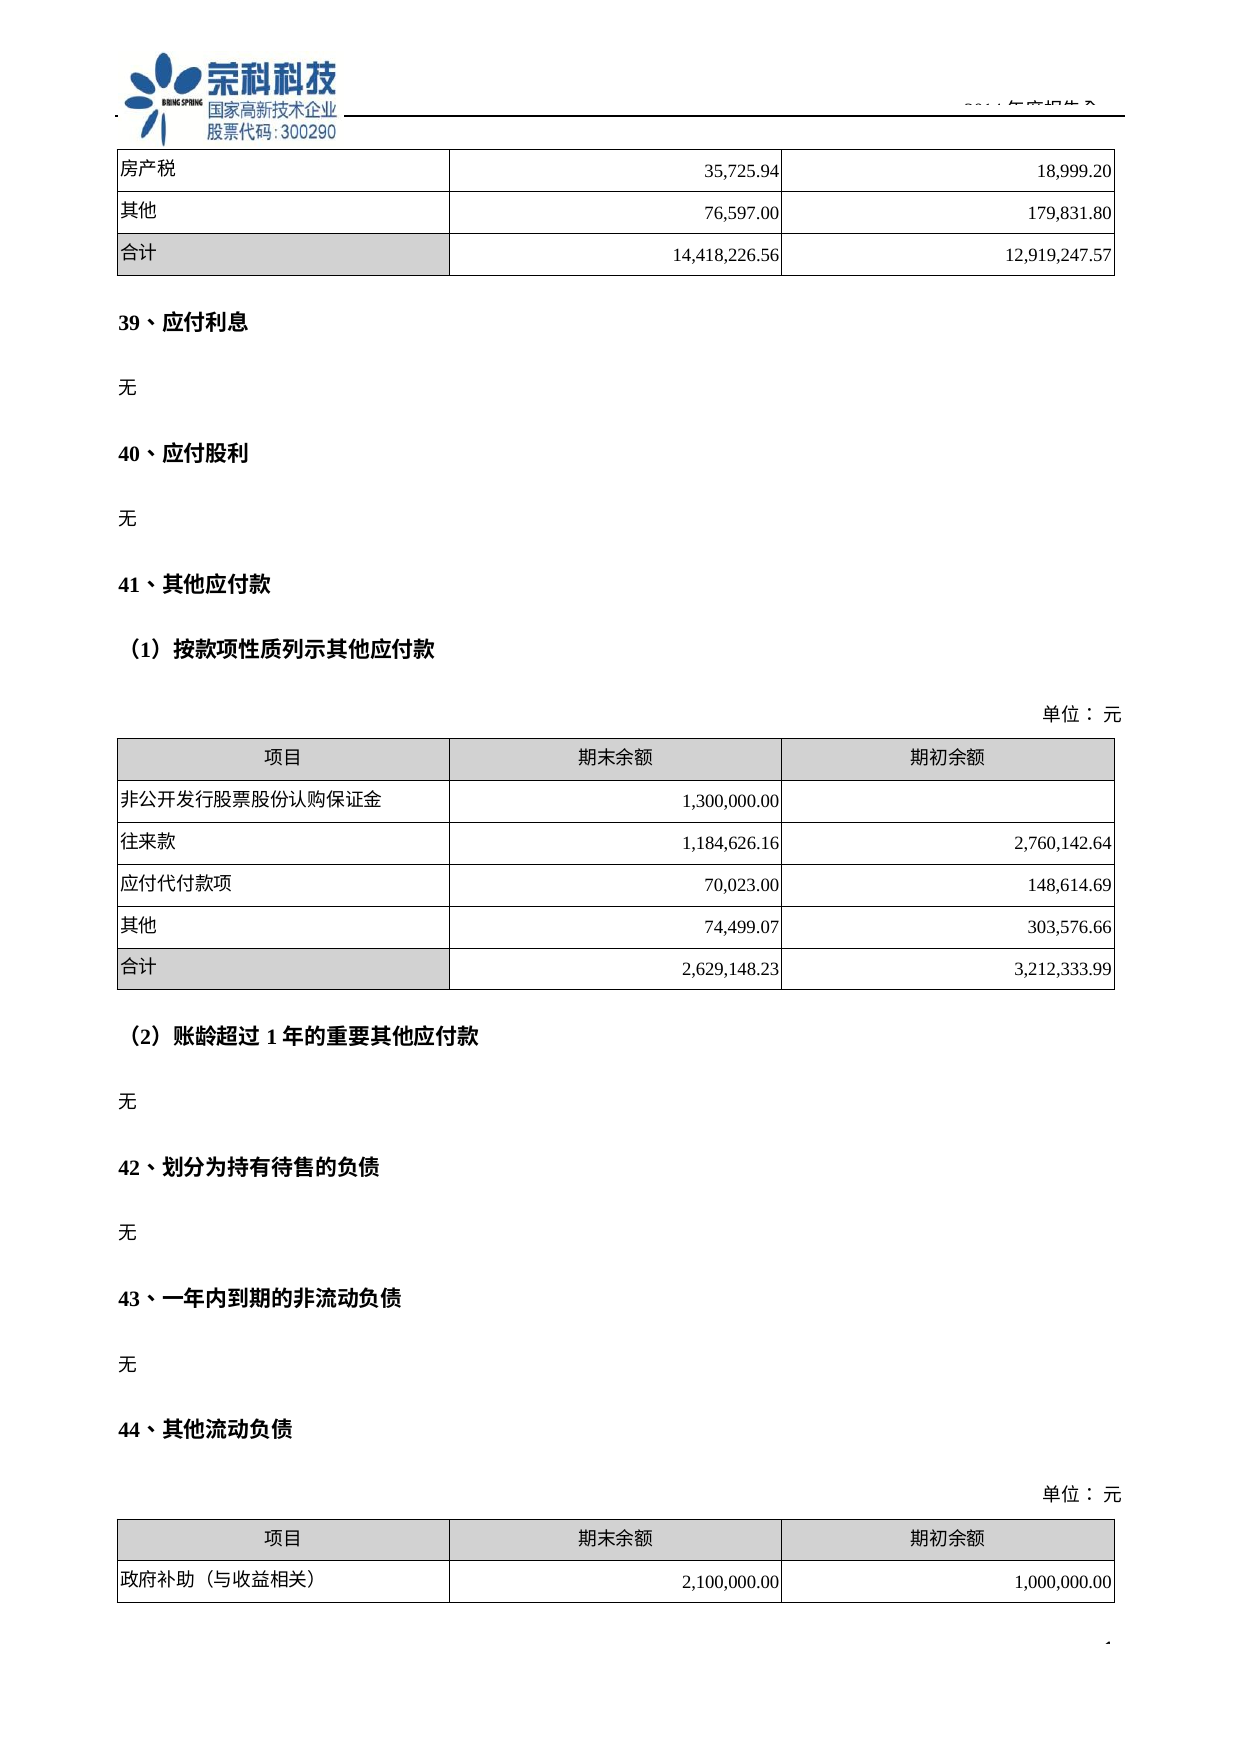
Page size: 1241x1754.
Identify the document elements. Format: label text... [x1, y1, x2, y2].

text 无 [118, 1220, 1124, 1245]
subtitle 43、一年内到期的非流动负债 [118, 1283, 1124, 1313]
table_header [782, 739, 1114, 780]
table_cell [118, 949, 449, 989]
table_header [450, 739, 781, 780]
text 单位： 元 [102, 701, 1122, 727]
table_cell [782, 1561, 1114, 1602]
text 单位： 元 [102, 1482, 1122, 1507]
text 无 [118, 506, 1124, 531]
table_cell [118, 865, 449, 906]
subtitle （2）账龄超过 1 年的重要其他应付款 [118, 1021, 1124, 1051]
subtitle 42、划分为持有待售的负债 [118, 1152, 1124, 1182]
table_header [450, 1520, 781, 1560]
picture [118, 51, 344, 147]
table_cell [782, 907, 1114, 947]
subtitle 41、其他应付款 [118, 569, 1124, 599]
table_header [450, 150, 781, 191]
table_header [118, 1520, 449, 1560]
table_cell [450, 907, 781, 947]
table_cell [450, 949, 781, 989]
subtitle 44、其他流动负债 [118, 1414, 1124, 1444]
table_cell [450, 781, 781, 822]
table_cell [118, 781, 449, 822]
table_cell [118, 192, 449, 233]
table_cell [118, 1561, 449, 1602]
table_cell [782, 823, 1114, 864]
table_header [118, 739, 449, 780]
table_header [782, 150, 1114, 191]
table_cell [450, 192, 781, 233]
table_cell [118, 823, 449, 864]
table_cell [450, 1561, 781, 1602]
subtitle 39、应付利息 [118, 307, 1124, 337]
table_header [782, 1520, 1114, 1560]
subtitle （1）按款项性质列示其他应付款 [118, 634, 1124, 664]
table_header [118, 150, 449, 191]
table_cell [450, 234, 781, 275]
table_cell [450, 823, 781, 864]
text 无 [118, 1088, 1124, 1114]
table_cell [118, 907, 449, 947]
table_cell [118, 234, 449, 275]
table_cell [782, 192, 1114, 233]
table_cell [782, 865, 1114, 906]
text 无 [118, 1351, 1124, 1376]
subtitle 40、应付股利 [118, 438, 1124, 468]
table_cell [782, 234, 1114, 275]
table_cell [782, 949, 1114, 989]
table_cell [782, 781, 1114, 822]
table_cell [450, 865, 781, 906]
text 无 [118, 374, 1124, 400]
